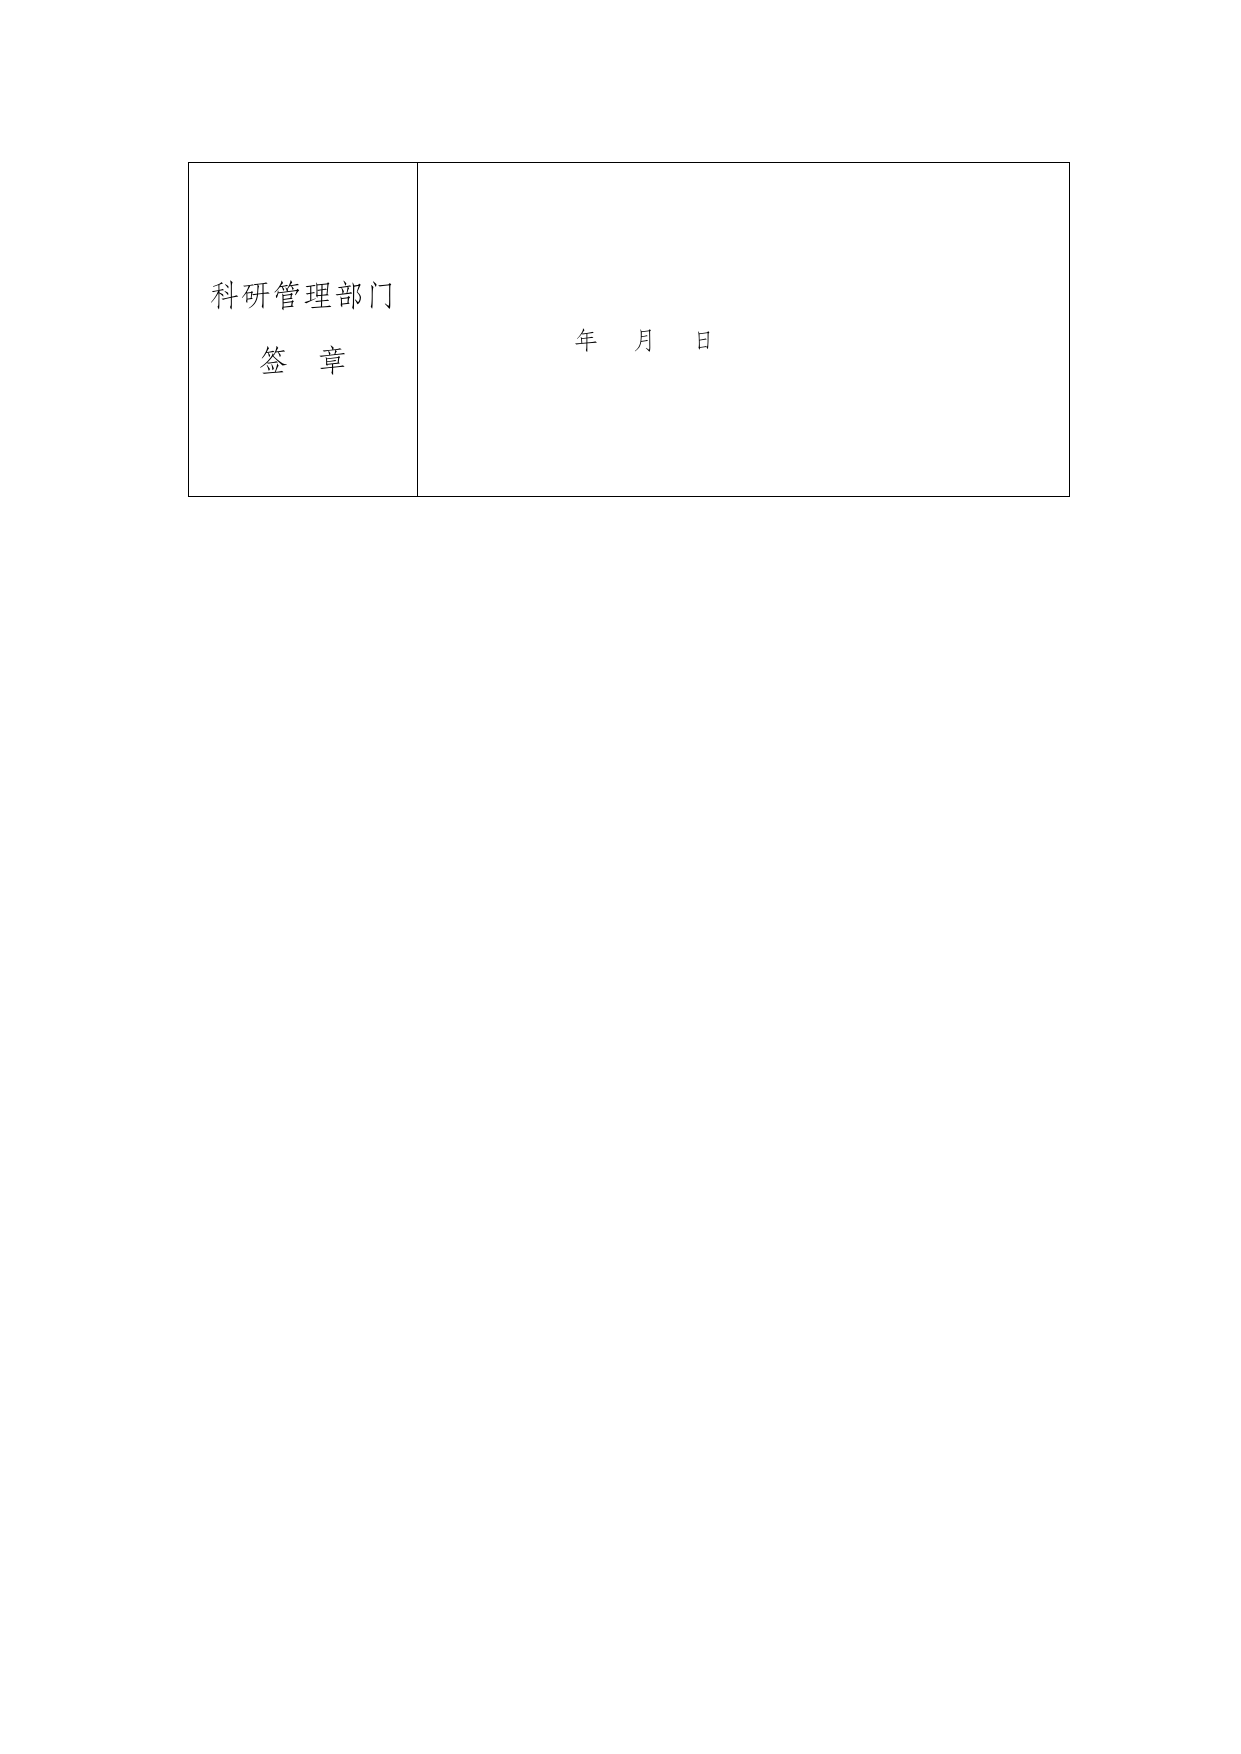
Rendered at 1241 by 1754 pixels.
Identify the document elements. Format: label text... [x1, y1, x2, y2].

table_cell 科研管理部门 签 章 [189, 163, 417, 496]
table_cell 年 月 日 [418, 163, 1069, 496]
